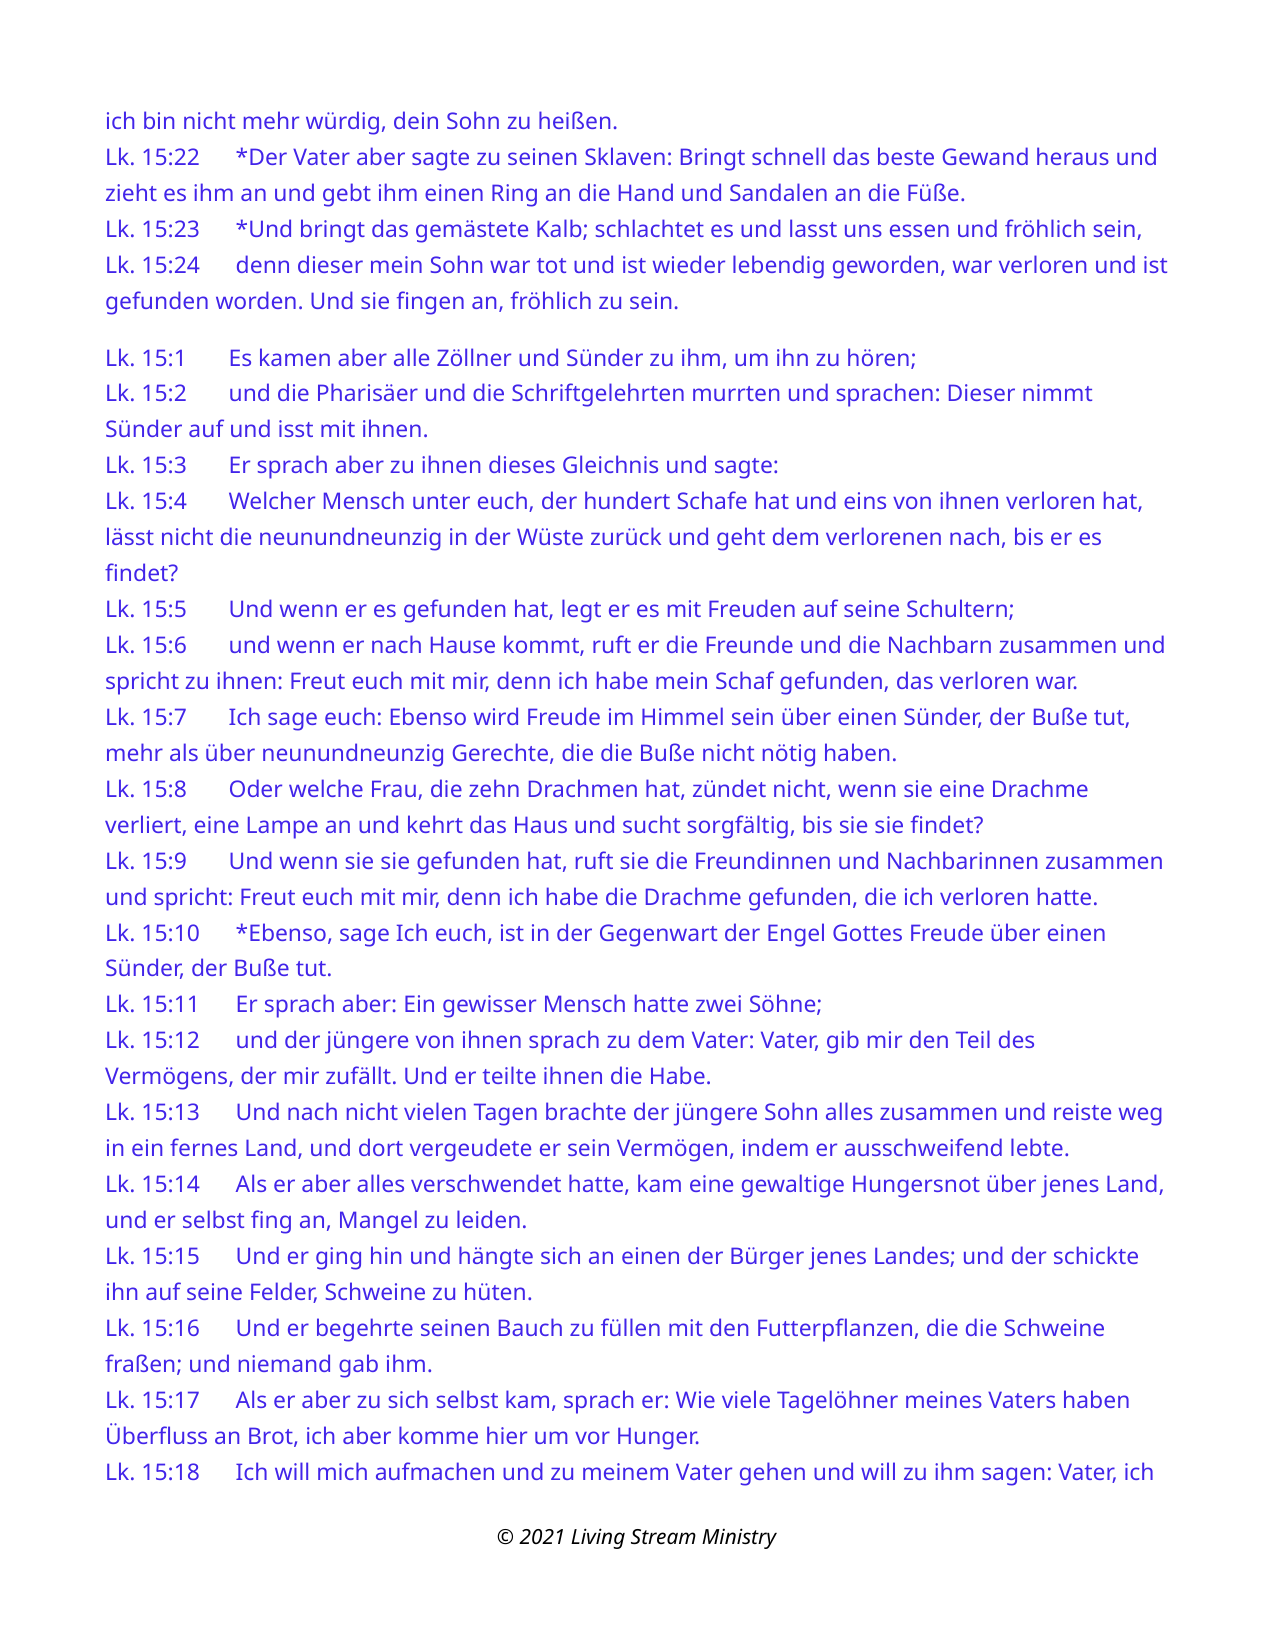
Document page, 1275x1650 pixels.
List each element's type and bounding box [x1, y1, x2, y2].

text [105, 341, 1170, 1487]
text [105, 105, 1170, 316]
